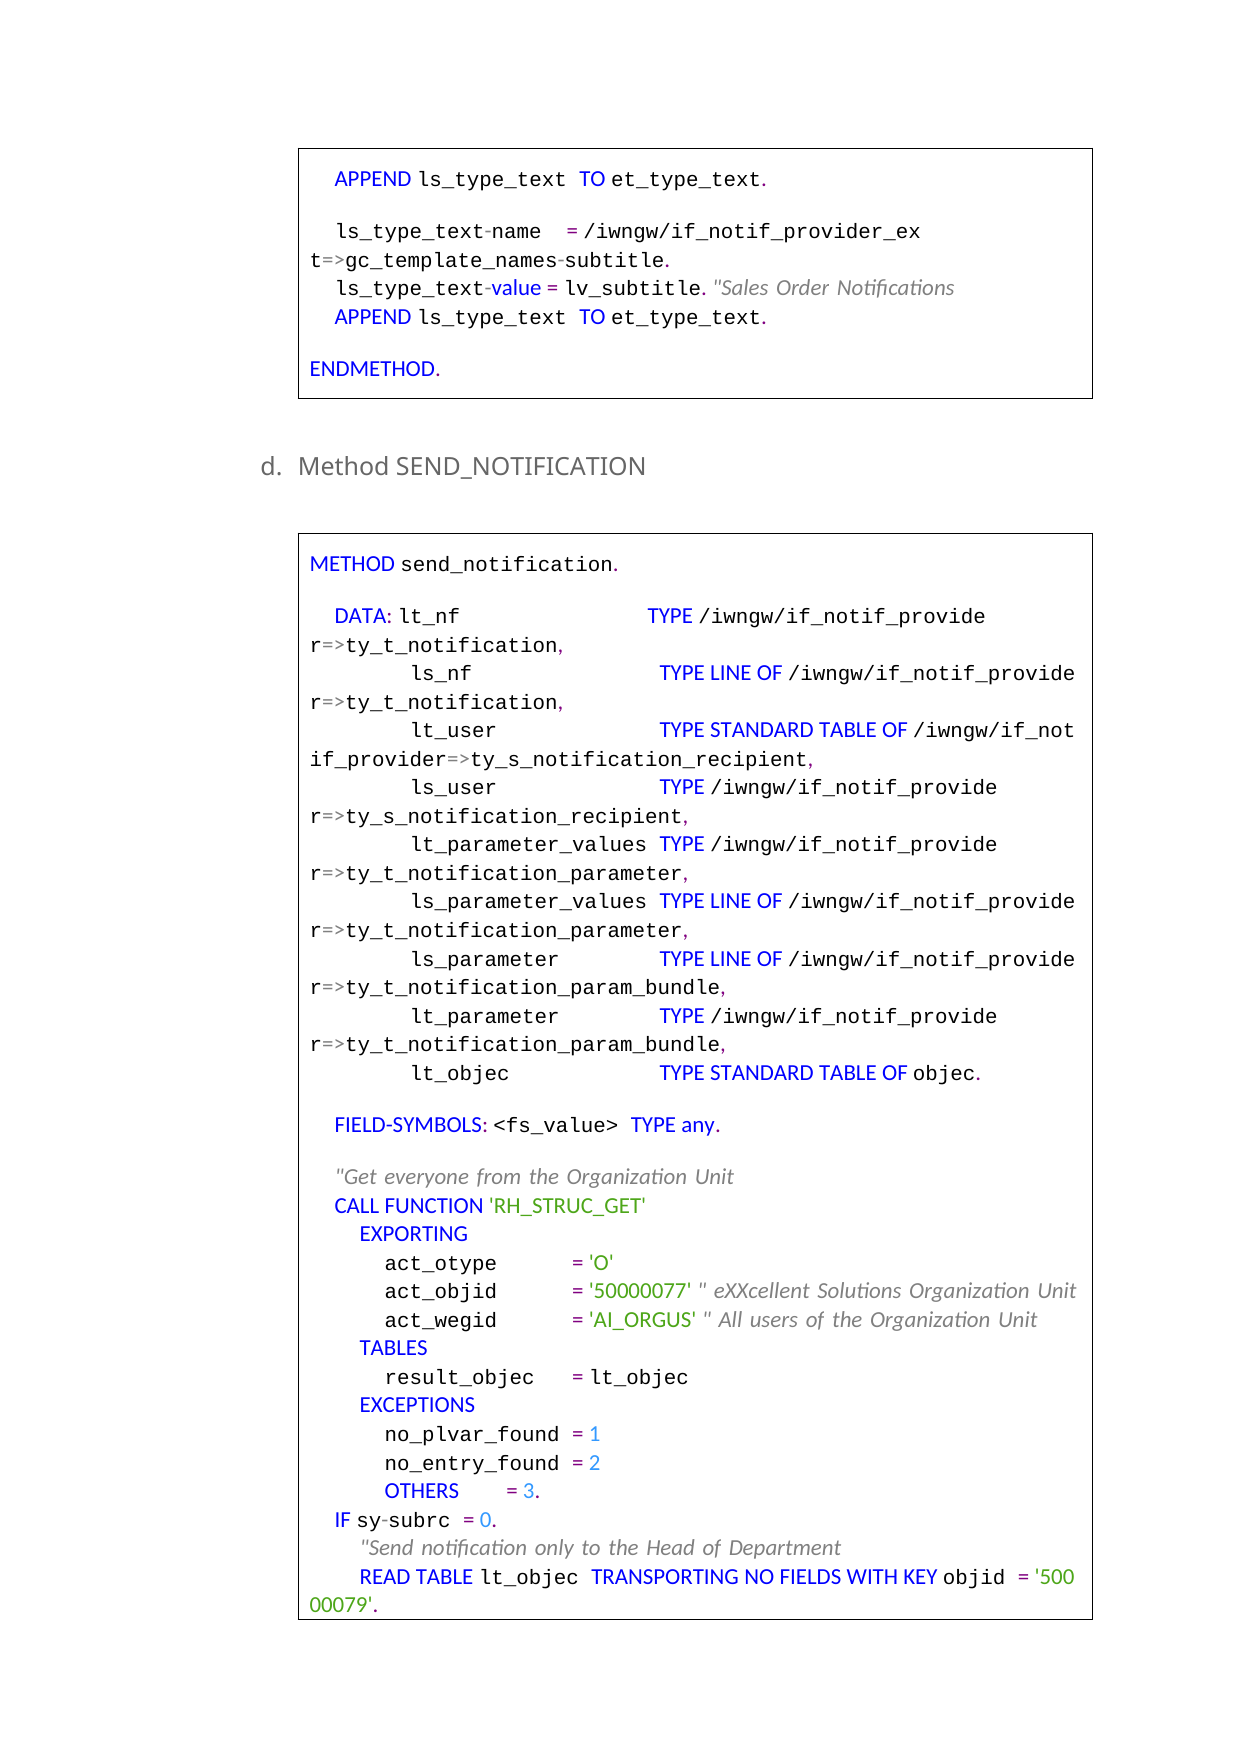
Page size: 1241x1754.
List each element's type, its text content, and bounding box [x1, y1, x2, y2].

list Method SEND_NOTIFICATION [260, 449, 1093, 483]
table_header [299, 534, 1092, 1618]
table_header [299, 149, 1092, 398]
